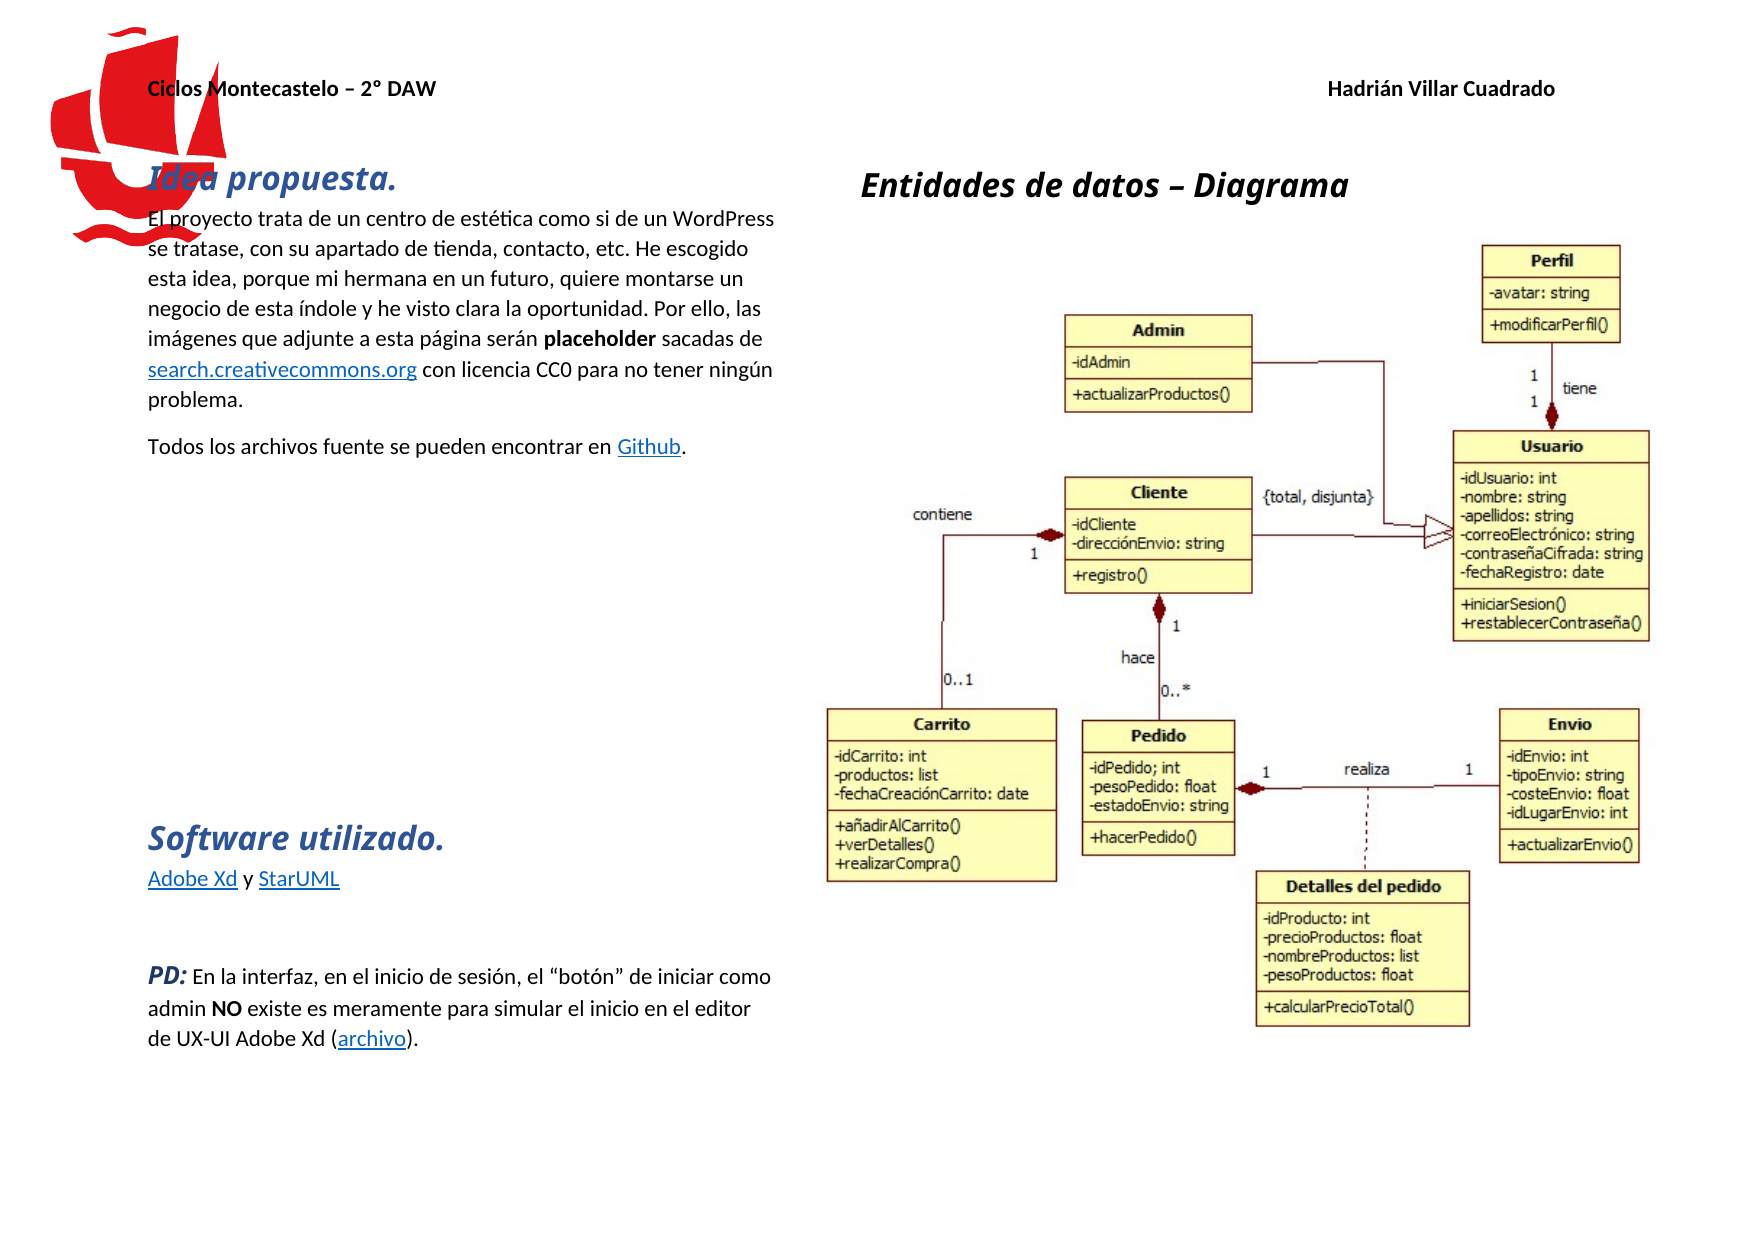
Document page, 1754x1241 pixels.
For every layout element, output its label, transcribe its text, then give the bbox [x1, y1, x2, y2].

subtitle Software utilizado. [148, 815, 798, 861]
subtitle Idea propuesta. [148, 155, 1606, 200]
text PD: En la interfaz, en el inicio de sesión, el “botón” de iniciar como admin NO existe es meramente para simular el inicio en el editor de UX-UI Adobe Xd (archivo). [148, 958, 798, 1052]
text El proyecto trata de un centro de estética como si de un WordPress se tratase, con su apartado de tienda, contacto, etc. He escogido esta idea, porque mi hermana en un futuro, quiere montarse un negocio de esta índole y he visto clara la oportunidad. Por ello, las imágenes que adjunte a esta página serán placeholder sacadas de search.creativecommons.org con licencia CC0 para no tener ningún problema. [148, 204, 1606, 413]
picture [798, 216, 1679, 1056]
text Adobe Xd y StarUML [148, 864, 798, 892]
picture [6, 6, 269, 269]
text Todos los archivos fuente se pueden encontrar en Github. [148, 432, 798, 460]
